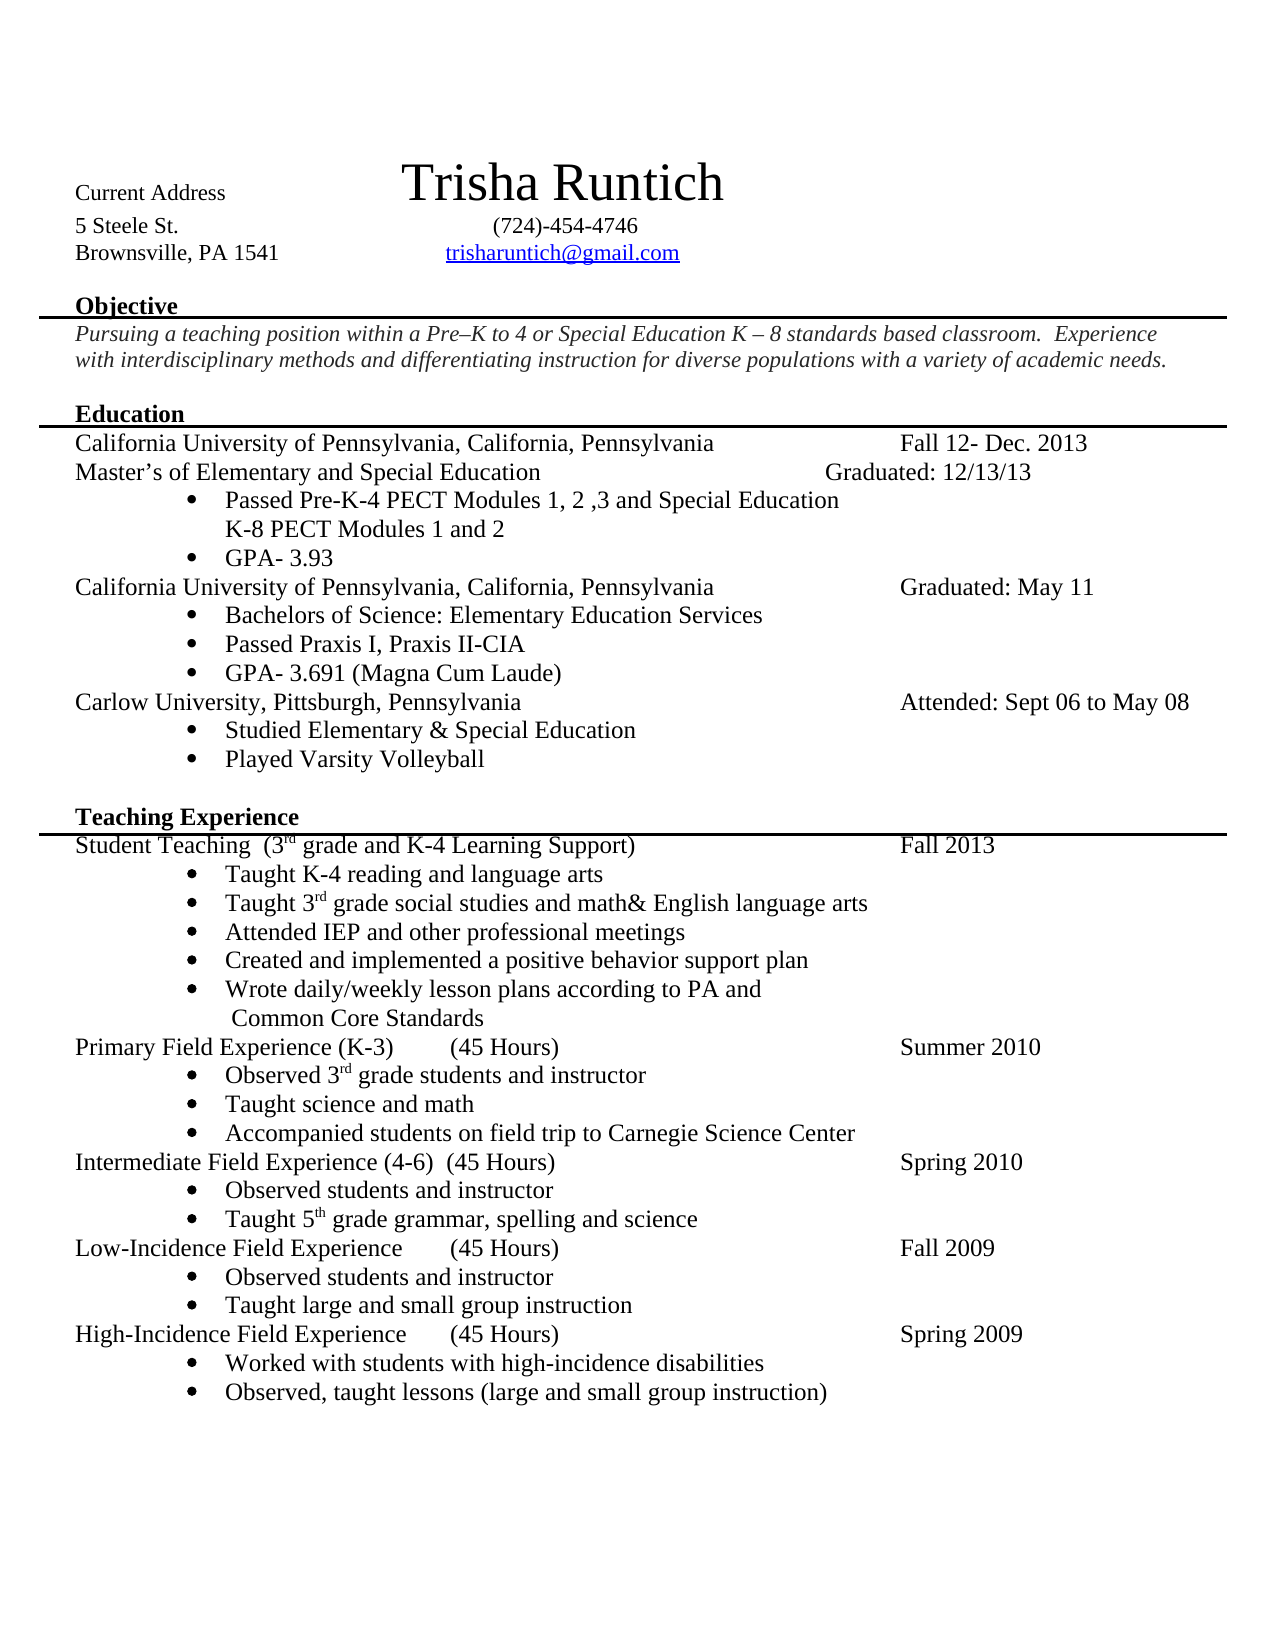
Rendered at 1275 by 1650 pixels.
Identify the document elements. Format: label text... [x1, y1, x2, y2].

list Observed, taught lessons (large and small group instruction) [187, 1377, 1200, 1405]
list Bachelors of Science: Elementary Education Services [187, 600, 1200, 629]
list Attended IEP and other professional meetings [187, 917, 1200, 945]
text Primary Field Experience (K-3) (45 Hours) Summer 2010 [75, 1032, 1200, 1060]
list Studied Elementary & Special Education [187, 715, 1200, 744]
list Passed Praxis I, Praxis II-CIA [187, 629, 1200, 658]
text Objective [75, 291, 1200, 316]
text Common Core Standards [225, 1003, 1200, 1032]
text Education [75, 399, 1200, 425]
list Observed students and instructor [187, 1175, 1200, 1204]
text Current Address Trisha Runtich [75, 150, 1200, 212]
list Taught K-4 reading and language arts [187, 859, 1200, 888]
text High-Incidence Field Experience (45 Hours) Spring 2009 [75, 1319, 1200, 1348]
text 5 Steele St. (724)-454-4746 [75, 212, 1200, 239]
list Taught science and math [187, 1089, 1200, 1118]
list Accompanied students on field trip to Carnegie Science Center [187, 1118, 1200, 1147]
list Observed students and instructor [187, 1262, 1200, 1290]
list GPA- 3.691 (Magna Cum Laude) [187, 658, 1200, 687]
list Played Varsity Volleyball [187, 744, 1200, 773]
list Taught 3rd grade social studies and math& English language arts [187, 888, 1200, 917]
list Taught 5th grade grammar, spelling and science [187, 1204, 1200, 1233]
text Carlow University, Pittsburgh, Pennsylvania Attended: Sept 06 to May 08 [75, 687, 1200, 715]
list Observed 3rd grade students and instructor [187, 1060, 1200, 1089]
text California University of Pennsylvania, California, Pennsylvania Fall 12- Dec. 2013 [75, 428, 1200, 457]
text Brownsville, PA 1541 trisharuntich@gmail.com [75, 239, 1200, 265]
list Created and implemented a positive behavior support plan [187, 945, 1200, 974]
text K-8 PECT Modules 1 and 2 [225, 514, 1200, 543]
text Intermediate Field Experience (4-6) (45 Hours) Spring 2010 [75, 1147, 1200, 1175]
text Master’s of Elementary and Special Education Graduated: 12/13/13 [75, 457, 1200, 485]
list Taught large and small group instruction [187, 1290, 1200, 1319]
text California University of Pennsylvania, California, Pennsylvania Graduated: May 11 [75, 572, 1200, 600]
list Worked with students with high-incidence disabilities [187, 1348, 1200, 1377]
list Passed Pre-K-4 PECT Modules 1, 2 ,3 and Special Education [187, 485, 1200, 514]
text Teaching Experience [75, 802, 1200, 830]
text Low-Incidence Field Experience (45 Hours) Fall 2009 [75, 1233, 1200, 1262]
text Pursuing a teaching position within a Pre–K to 4 or Special Education K – 8 standards based classroom. Experience with interdisciplinary methods and differentiating instruction for diverse populations with a variety of academic needs. [75, 320, 1200, 373]
text Student Teaching (3rd grade and K-4 Learning Support) Fall 2013 [75, 836, 1200, 859]
list Wrote daily/weekly lesson plans according to PA and [187, 974, 1200, 1003]
list GPA- 3.93 [187, 543, 1200, 572]
